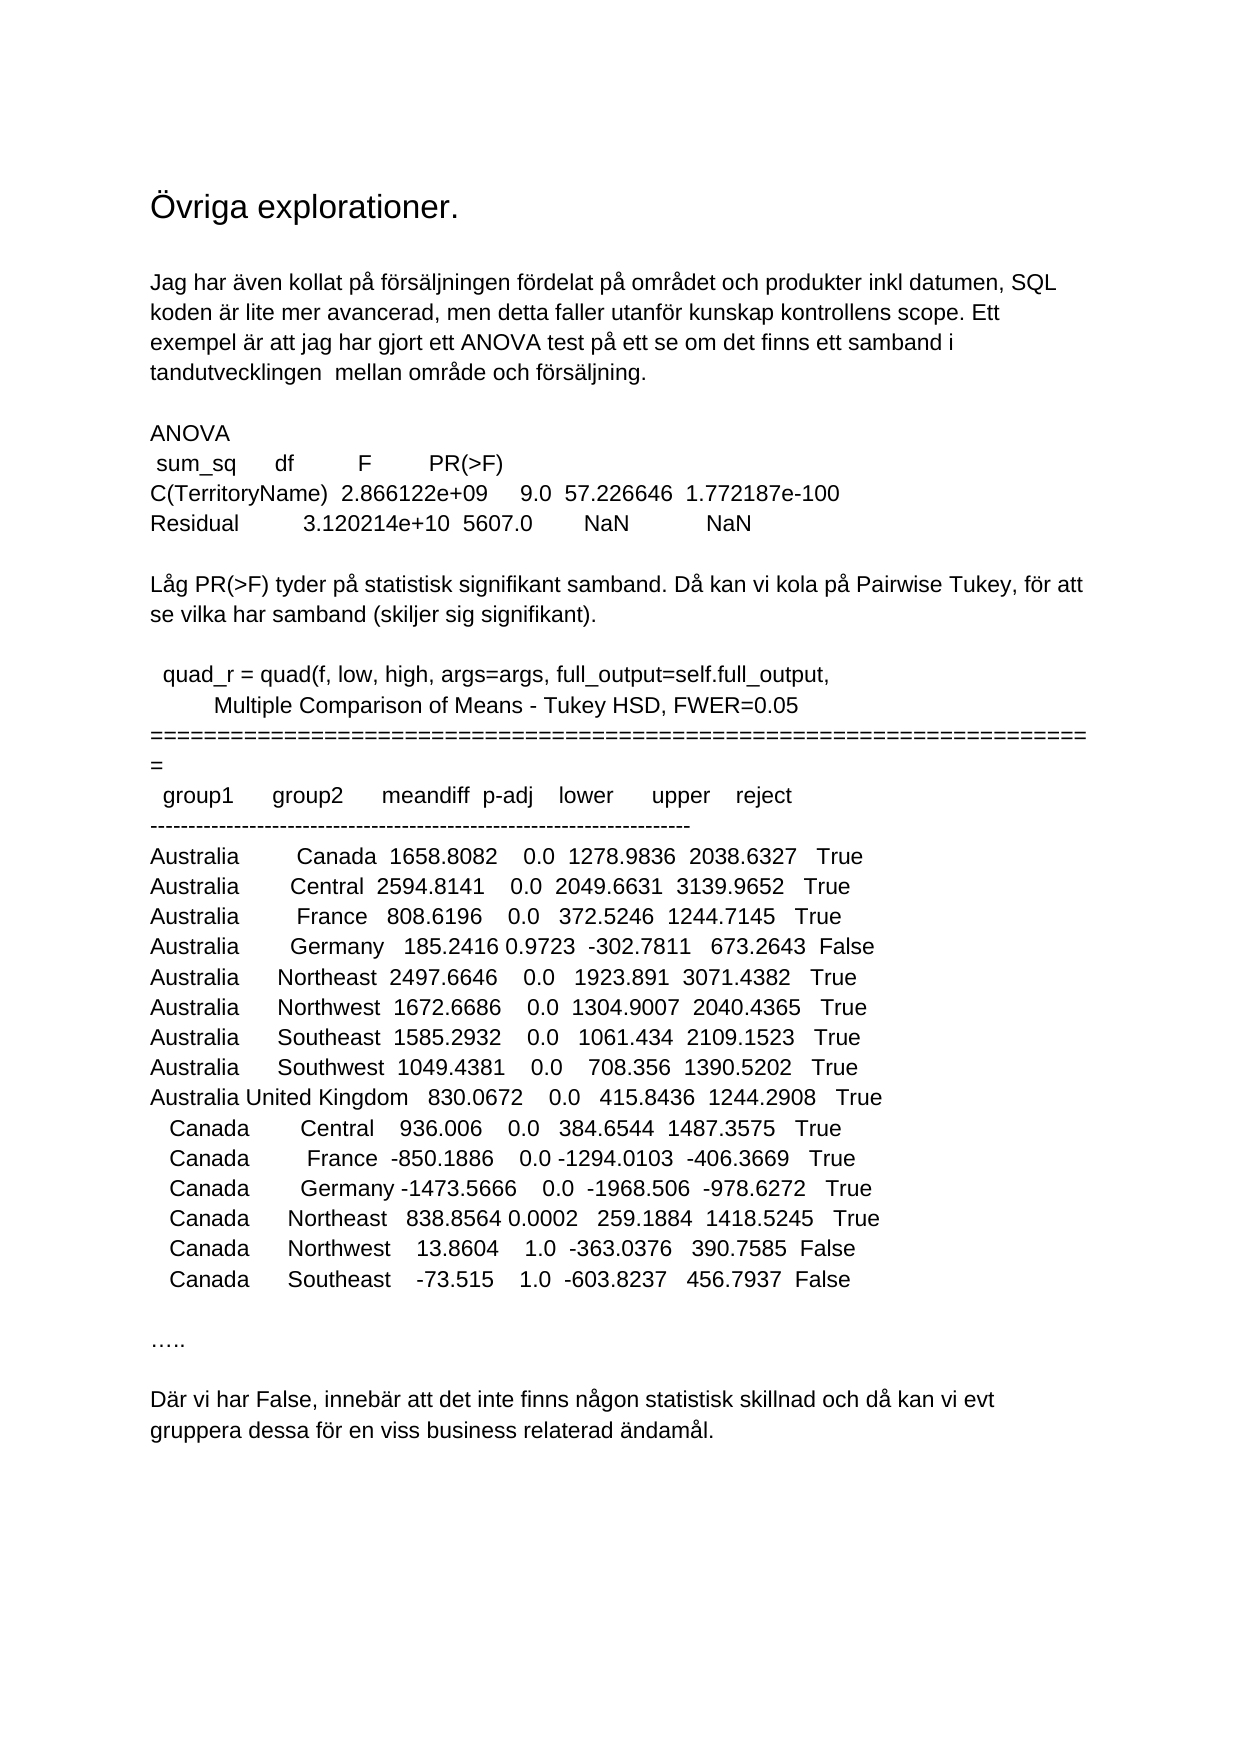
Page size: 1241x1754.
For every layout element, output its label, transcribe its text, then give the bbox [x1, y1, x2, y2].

text Multiple Comparison of Means - Tukey HSD, FWER=0.05 [150, 692, 1090, 718]
text Canada Northeast 838.8564 0.0002 259.1884 1418.5245 True [150, 1205, 1090, 1231]
text Australia Northwest 1672.6686 0.0 1304.9007 2040.4365 True [150, 994, 1090, 1020]
text C(TerritoryName) 2.866122e+09 9.0 57.226646 1.772187e-100 [150, 480, 1090, 506]
text group1 group2 meandiff p-adj lower upper reject [150, 782, 1090, 808]
text Låg PR(>F) tyder på statistisk signifikant samband. Då kan vi kola på Pairwise Tukey, för att se vilka har samband (skiljer sig signifikant). [150, 571, 1090, 627]
text Australia Southeast 1585.2932 0.0 1061.434 2109.1523 True [150, 1024, 1090, 1050]
text Där vi har False, innebär att det inte finns någon statistisk skillnad och då kan vi evt gruppera dessa för en viss business relaterad ändamål. [150, 1386, 1090, 1443]
text ANOVA [150, 420, 1090, 446]
text Canada Germany -1473.5666 0.0 -1968.506 -978.6272 True [150, 1175, 1090, 1201]
text Canada Northwest 13.8604 1.0 -363.0376 390.7585 False [150, 1235, 1090, 1262]
text ----------------------------------------------------------------------- [150, 812, 1090, 839]
text Australia Central 2594.8141 0.0 2049.6631 3139.9652 True [150, 873, 1090, 899]
text ======================================================================= [150, 722, 1090, 778]
text Canada France -850.1886 0.0 -1294.0103 -406.3669 True [150, 1145, 1090, 1171]
text Canada Central 936.006 0.0 384.6544 1487.3575 True [150, 1114, 1090, 1141]
text Jag har även kollat på försäljningen fördelat på området och produkter inkl datumen, SQL koden är lite mer avancerad, men detta faller utanför kunskap kontrollens scope. Ett exempel är att jag har gjort ett ANOVA test på ett se om det finns ett samband i tandutvecklingen mellan område och försäljning. [150, 269, 1090, 386]
subtitle Övriga explorationer. [150, 187, 1090, 226]
text Residual 3.120214e+10 5607.0 NaN NaN [150, 510, 1090, 537]
text ….. [150, 1326, 1090, 1352]
text Australia Canada 1658.8082 0.0 1278.9836 2038.6327 True [150, 843, 1090, 869]
text Australia Germany 185.2416 0.9723 -302.7811 673.2643 False [150, 933, 1090, 959]
text Australia France 808.6196 0.0 372.5246 1244.7145 True [150, 903, 1090, 929]
text Australia United Kingdom 830.0672 0.0 415.8436 1244.2908 True [150, 1084, 1090, 1111]
text Australia Northeast 2497.6646 0.0 1923.891 3071.4382 True [150, 963, 1090, 990]
text sum_sq df F PR(>F) [150, 450, 1090, 476]
text quad_r = quad(f, low, high, args=args, full_output=self.full_output, [150, 661, 1090, 688]
text Australia Southwest 1049.4381 0.0 708.356 1390.5202 True [150, 1054, 1090, 1080]
text Canada Southeast -73.515 1.0 -603.8237 456.7937 False [150, 1266, 1090, 1292]
